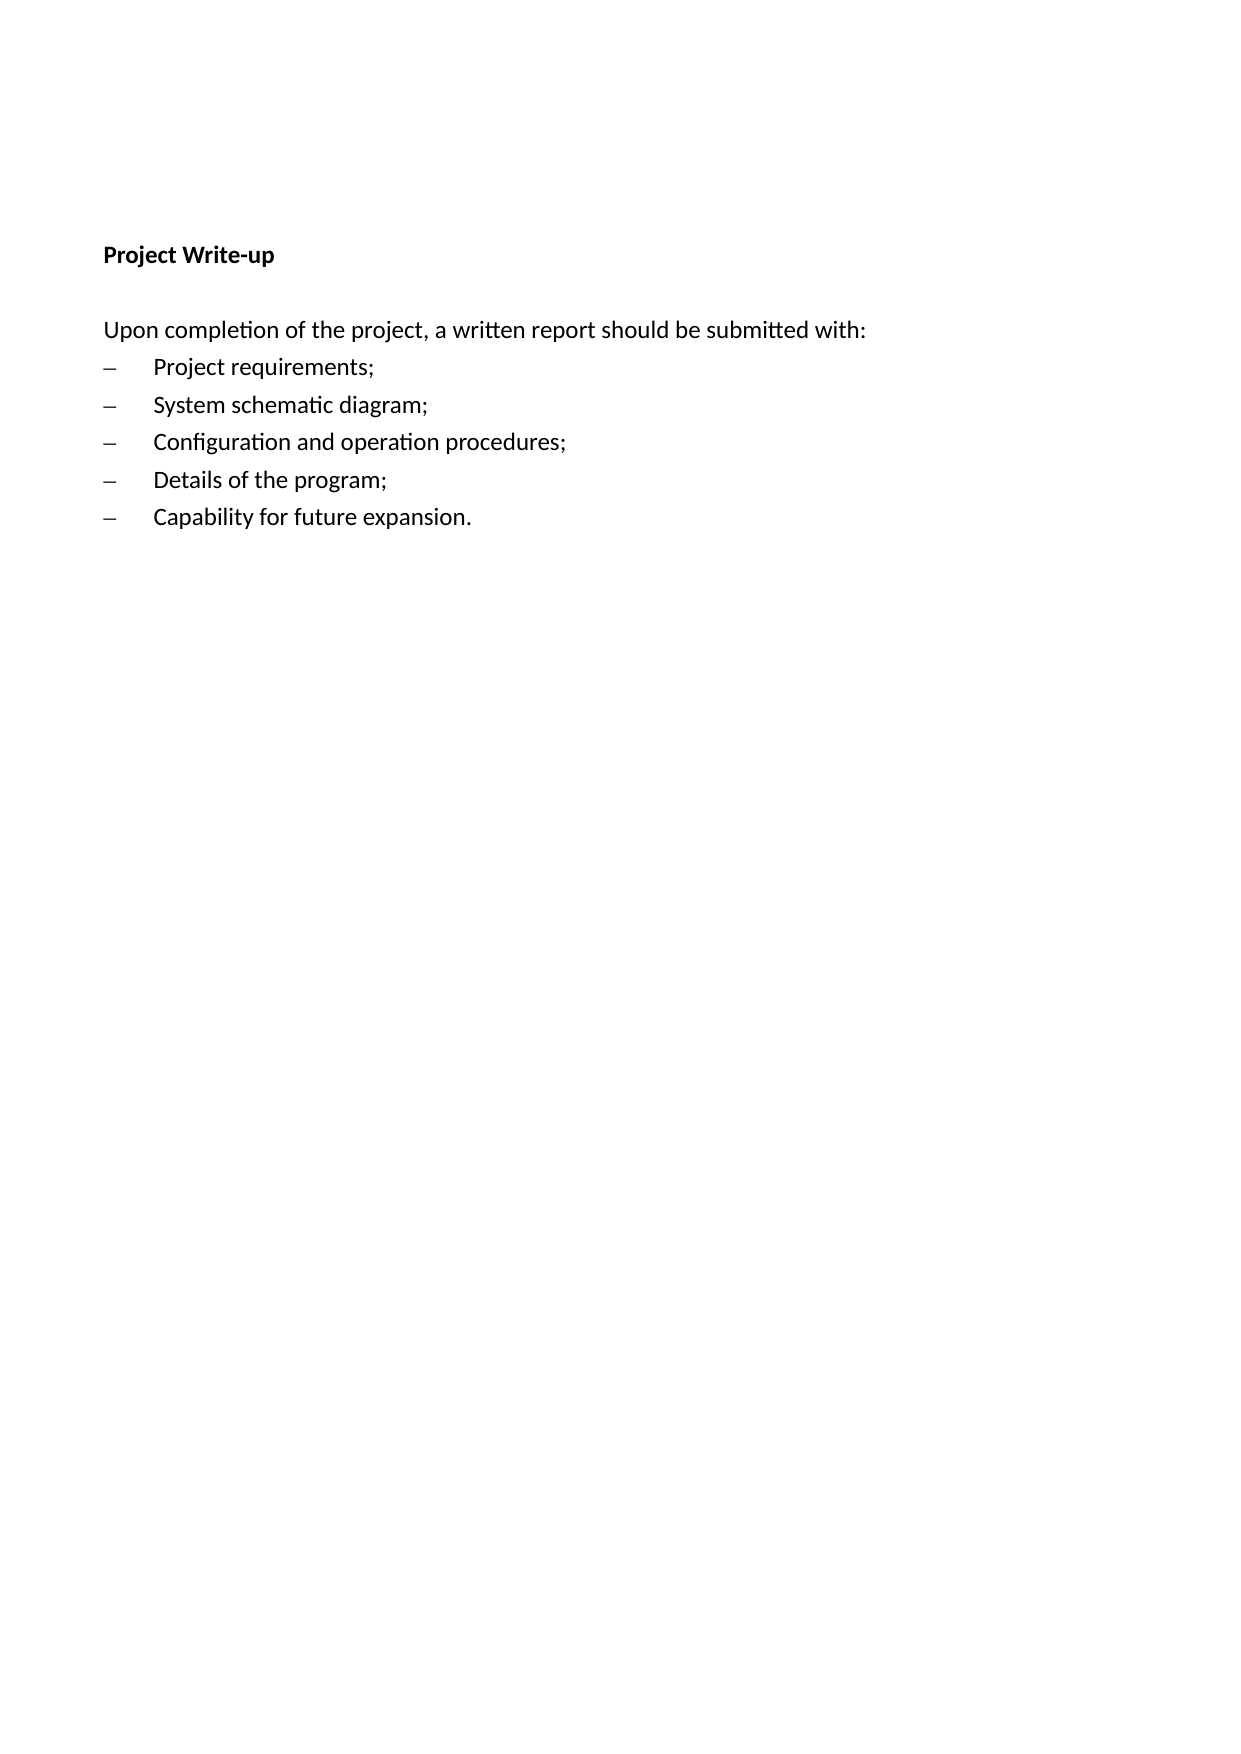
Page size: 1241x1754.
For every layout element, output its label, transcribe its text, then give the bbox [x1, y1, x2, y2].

list Configuration and operation procedures; [103, 423, 1137, 461]
list Capability for future expansion. [103, 498, 1137, 536]
list Project requirements; [103, 348, 1137, 386]
text Upon completion of the project, a written report should be submitted with: [103, 311, 1137, 348]
list Details of the program; [103, 461, 1137, 498]
text Project Write-up [103, 236, 1137, 273]
list System schematic diagram; [103, 386, 1137, 423]
